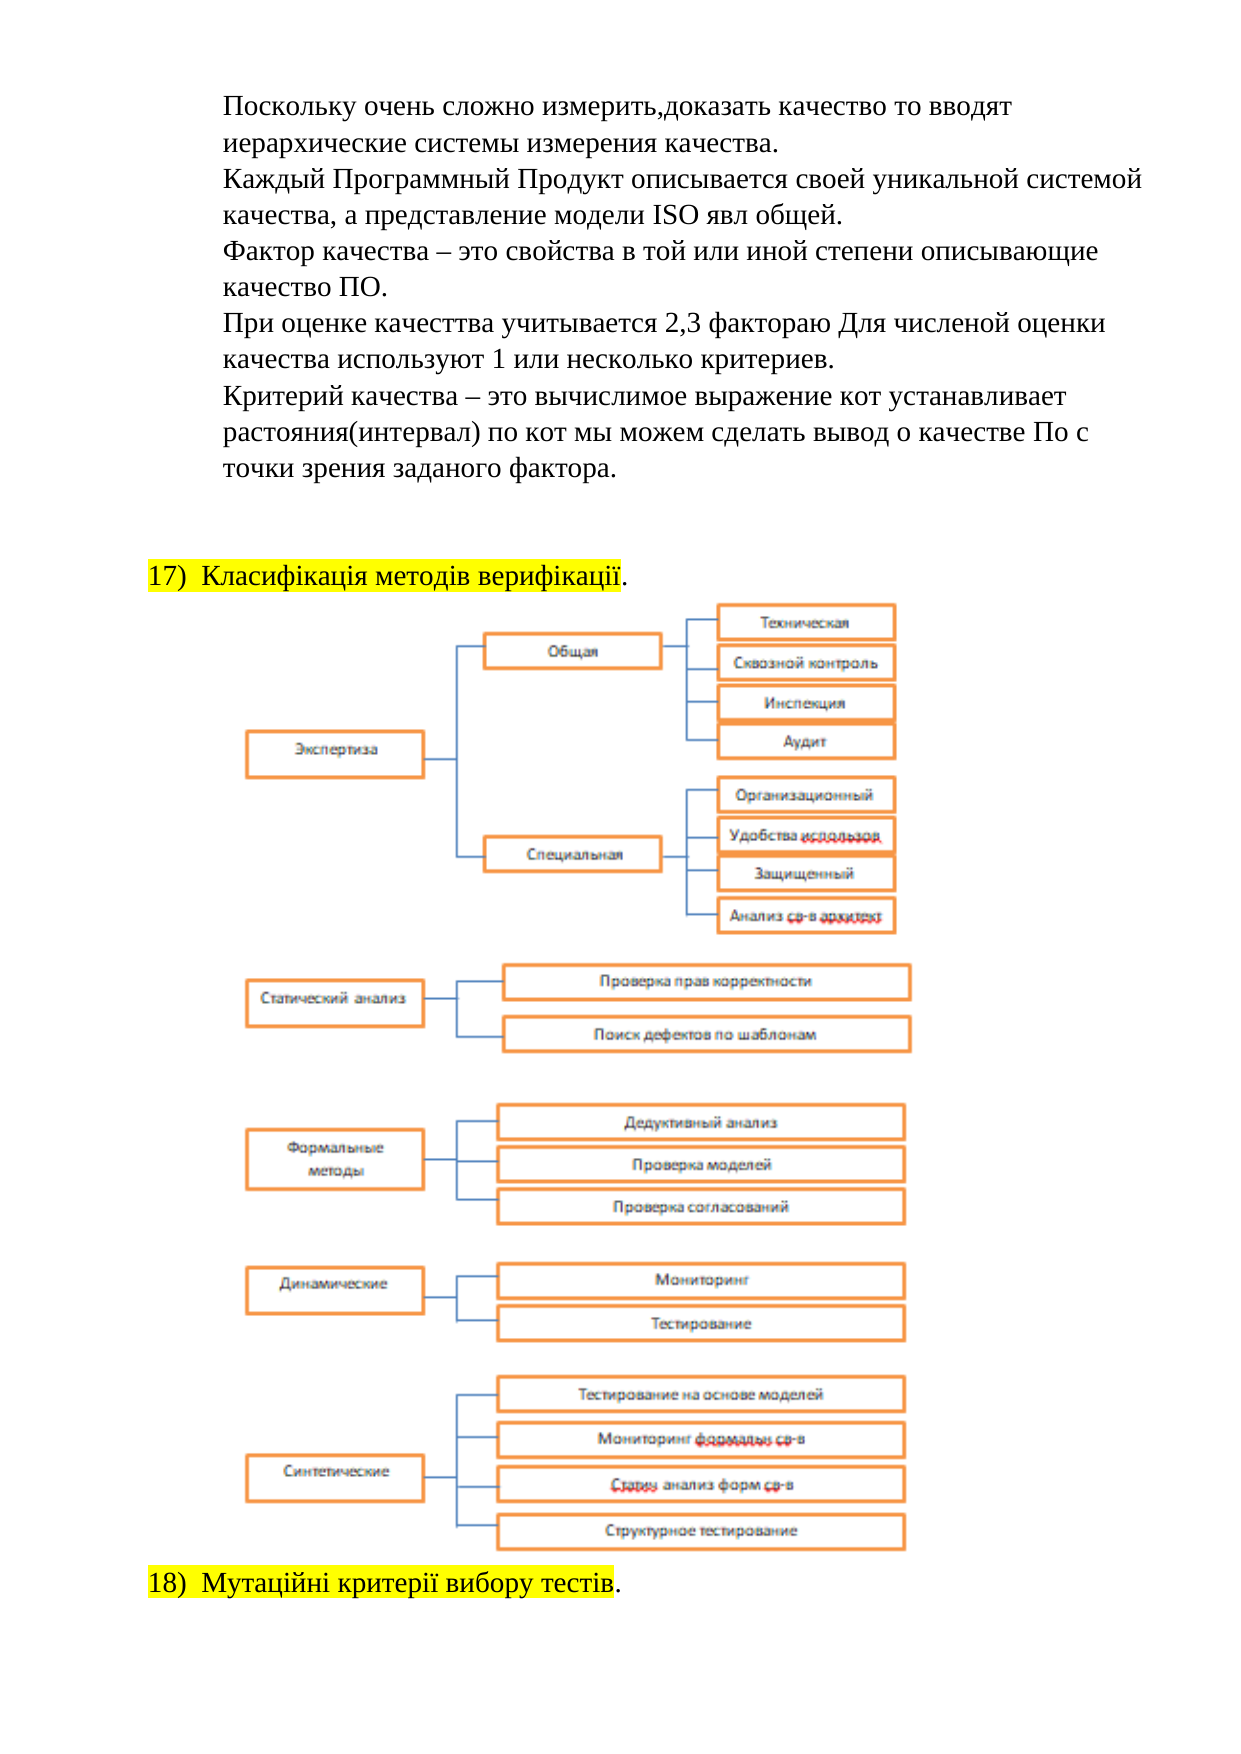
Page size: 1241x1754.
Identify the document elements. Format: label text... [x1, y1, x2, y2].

list Поскольку очень сложно измерить,доказать качество то вводят иерархические системы измерения качества. [223, 88, 1152, 158]
picture [236, 594, 919, 1563]
list Критерий качества – это вычислимое выражение кот устанавливает растояния(интервал) по кот мы можем сделать вывод о качестве По с точки зрения заданого фактора. [223, 378, 1152, 483]
list Каждый Программный Продукт описывается своей уникальной системой качества, а представление модели ISO явл общей. [223, 161, 1152, 231]
text 17) Класифікація методів верифікації. [148, 522, 1152, 592]
list При оценке качесттва учитывается 2,3 фактораю Для численой оценки качества используют 1 или несколько критериев. [223, 305, 1152, 375]
list Фактор качества – это свойства в той или иной степени описывающие качество ПО. [223, 233, 1152, 303]
